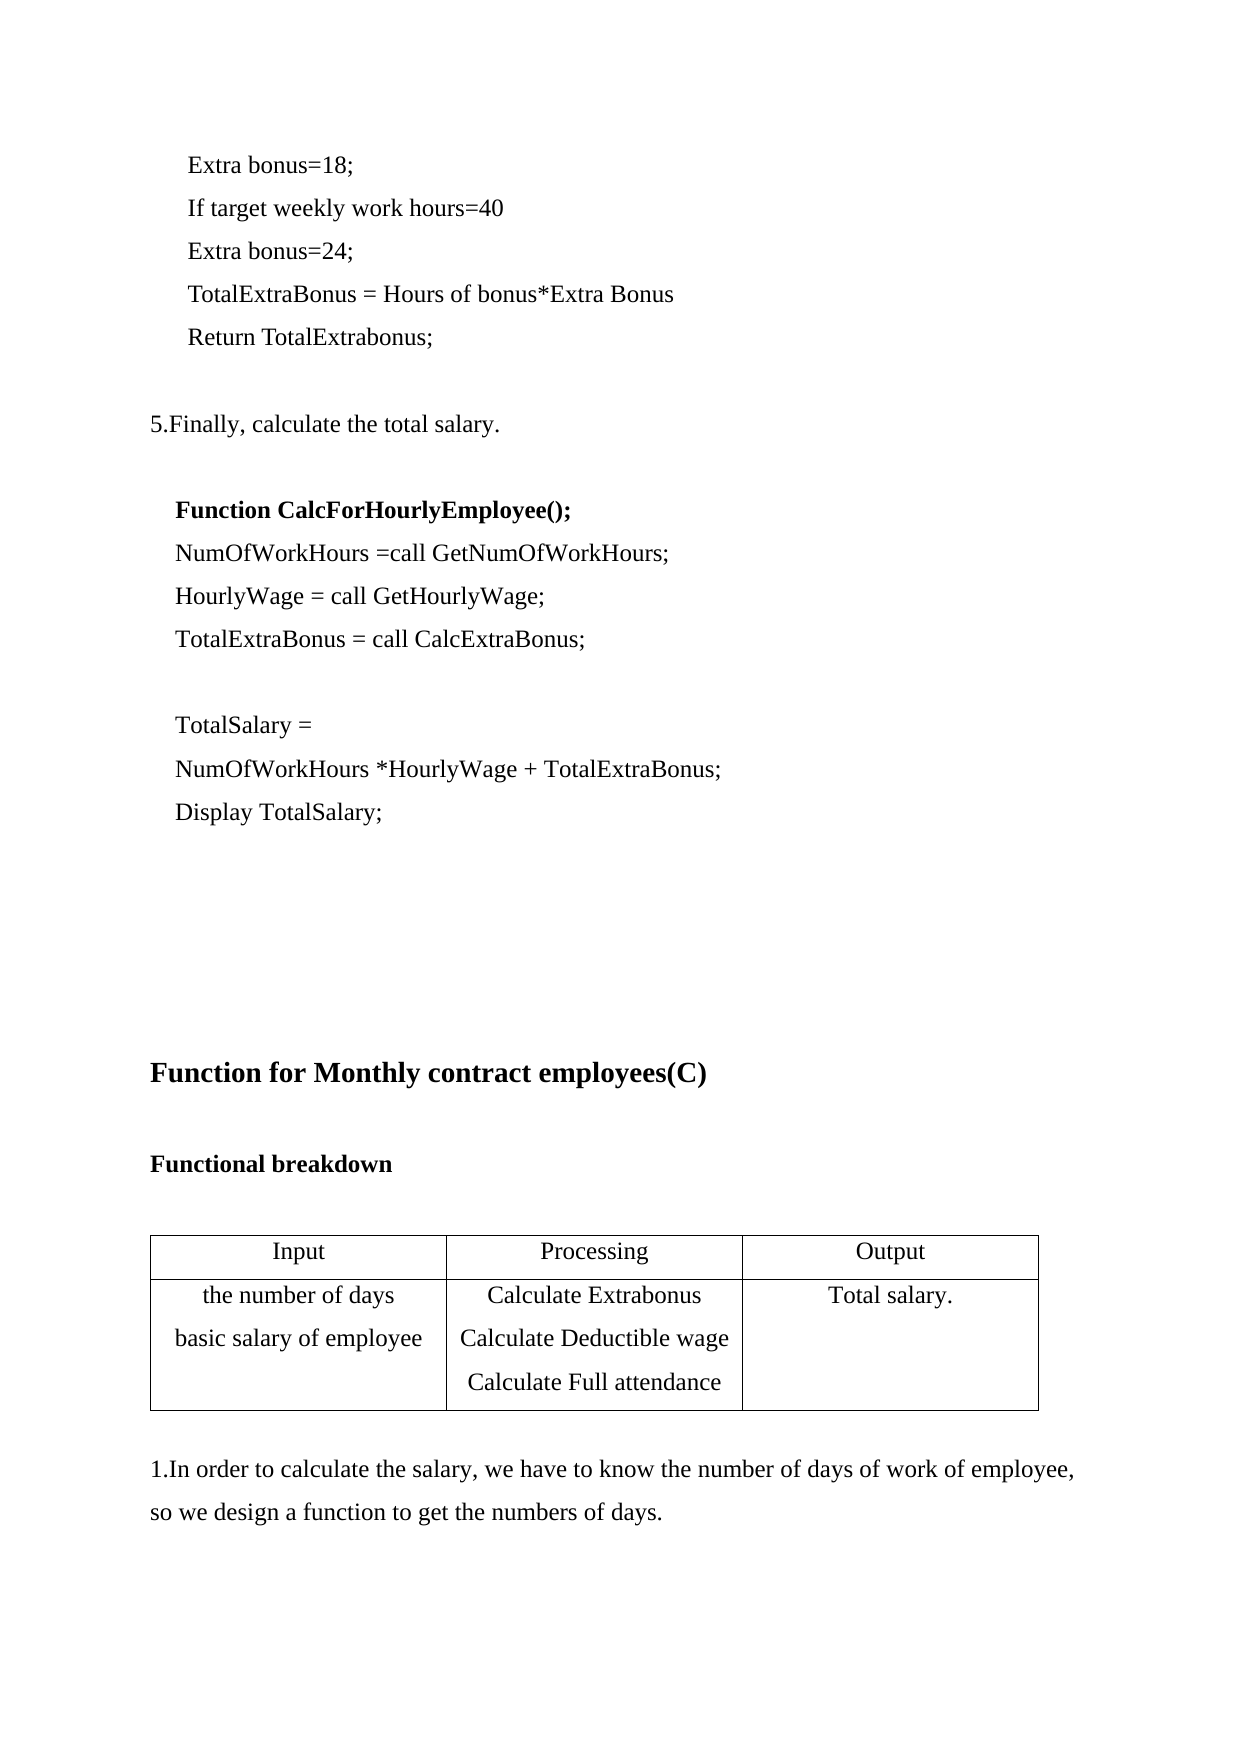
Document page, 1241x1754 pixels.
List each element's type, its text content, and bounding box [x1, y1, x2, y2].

list If target weekly work hours=40 [187, 193, 1090, 222]
text Functional breakdown [150, 1149, 1090, 1178]
list TotalExtraBonus = Hours of bonus*Extra Bonus [187, 279, 1090, 308]
table_header Output [743, 1236, 1038, 1279]
text NumOfWorkHours =call GetNumOfWorkHours; [150, 538, 1090, 567]
table_cell Total salary. [743, 1280, 1038, 1410]
text HourlyWage = call GetHourlyWage; [150, 581, 1090, 610]
list Return TotalExtrabonus; [187, 322, 1090, 351]
text 5.Finally, calculate the total salary. [150, 409, 1090, 437]
table_cell the number of days basic salary of employee [151, 1280, 446, 1410]
table_header Input [151, 1236, 446, 1279]
text Function for Monthly contract employees(C) [150, 1056, 1090, 1089]
text TotalSalary = [150, 711, 1090, 739]
text Display TotalSalary; [150, 797, 1090, 826]
text 1.In order to calculate the salary, we have to know the number of days of work of employee, so we design a function to get the numbers of days. [150, 1454, 1090, 1526]
table_cell Calculate Extrabonus Calculate Deductible wage Calculate Full attendance [447, 1280, 742, 1410]
list Extra bonus=24; [187, 236, 1090, 265]
text NumOfWorkHours *HourlyWage + TotalExtraBonus; [150, 754, 1090, 782]
list Extra bonus=18; [187, 150, 1090, 179]
table_header Processing [447, 1236, 742, 1279]
text Function CalcForHourlyEmployee(); [150, 495, 1090, 524]
text TotalExtraBonus = call CalcExtraBonus; [150, 624, 1090, 653]
